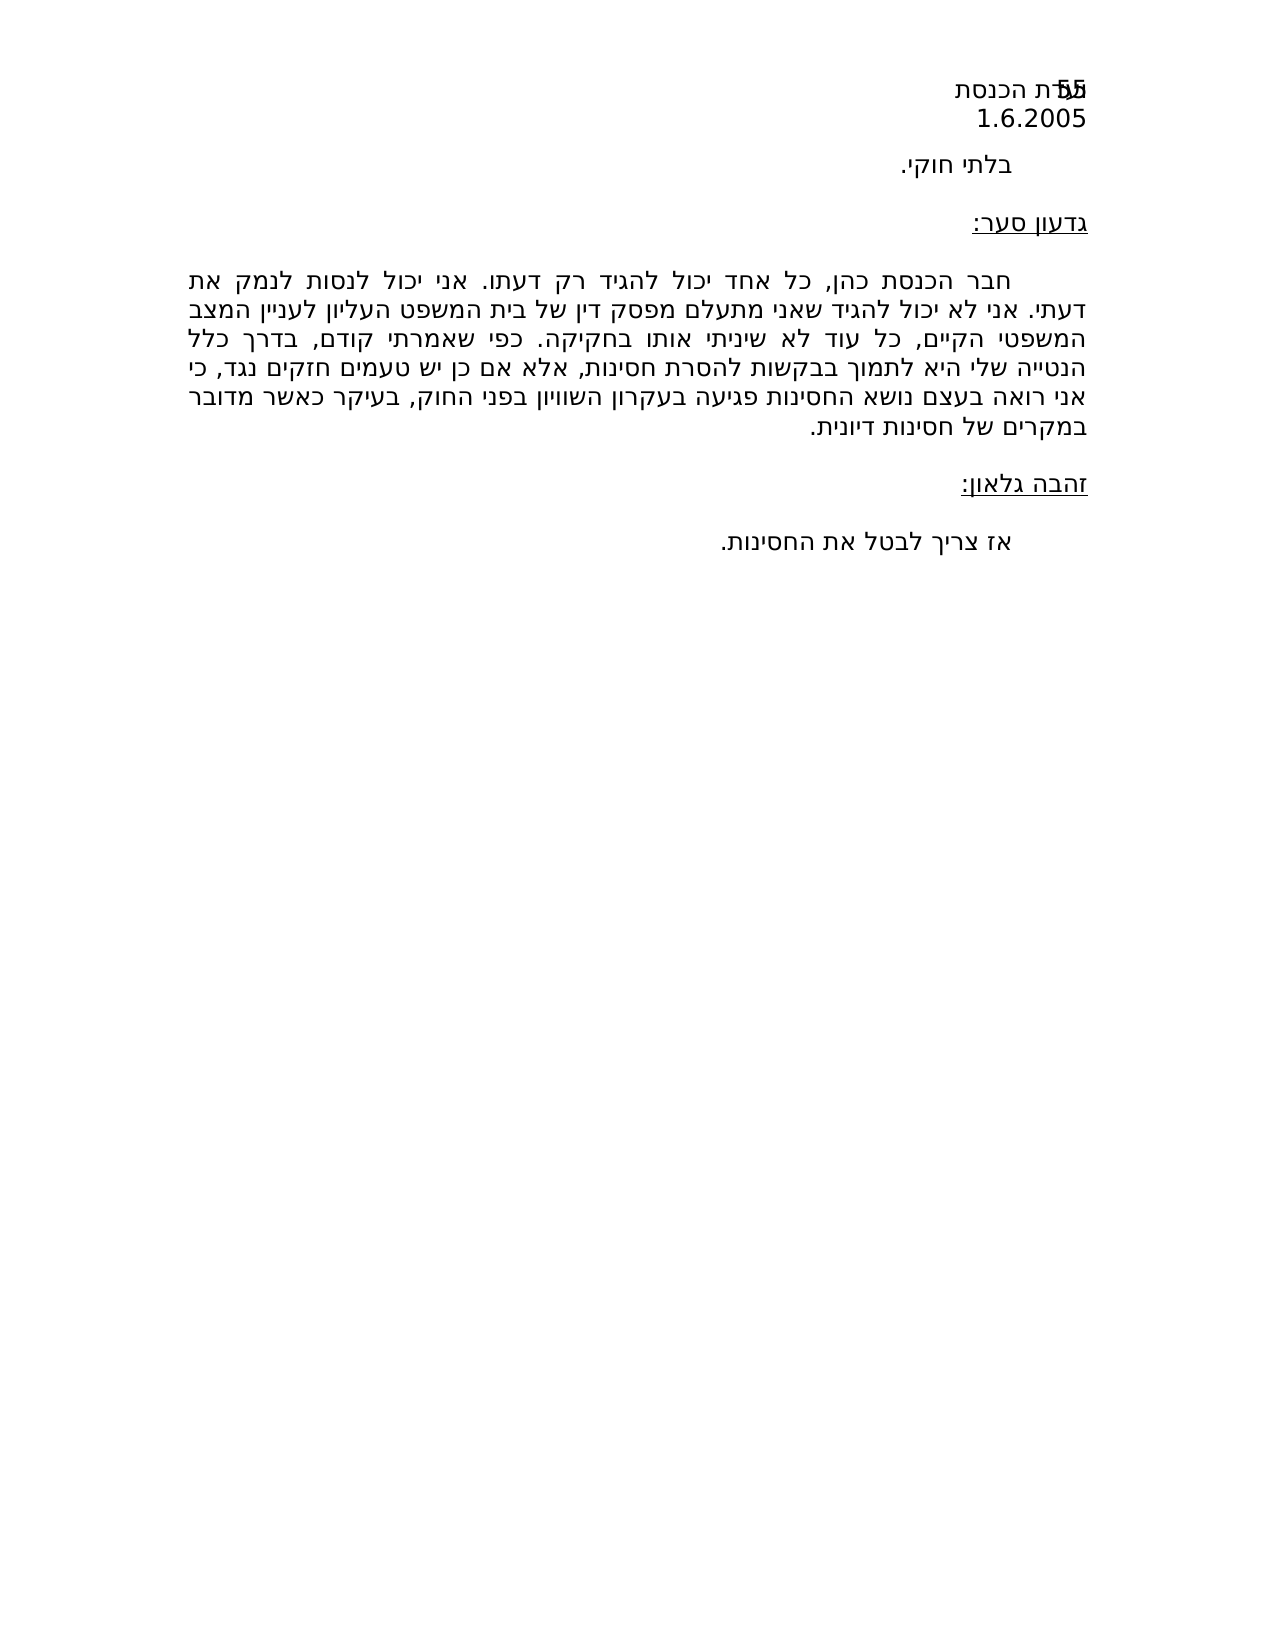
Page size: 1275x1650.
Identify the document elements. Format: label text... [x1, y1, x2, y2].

text זהבה גלאון: [187, 469, 1087, 499]
text גדעון סער: [187, 208, 1087, 237]
text בלתי חוקי. [187, 150, 1087, 179]
text אז צריך לבטל את החסינות. [187, 527, 1087, 557]
text חבר הכנסת כהן, כל אחד יכול להגיד רק דעתו. אני יכול לנסות לנמק את דעתי. אני לא יכול להגיד שאני מתעלם מפסק דין של בית המשפט העליון לעניין המצב המשפטי הקיים, כל עוד לא שיניתי אותו בחקיקה. כפי שאמרתי קודם, בדרך כלל הנטייה שלי היא לתמוך בבקשות להסרת חסינות, אלא אם כן יש טעמים חזקים נגד, כי אני רואה בעצם נושא החסינות פגיעה בעקרון השוויון בפני החוק, בעיקר כאשר מדובר במקרים של חסינות דיונית. [187, 266, 1087, 441]
